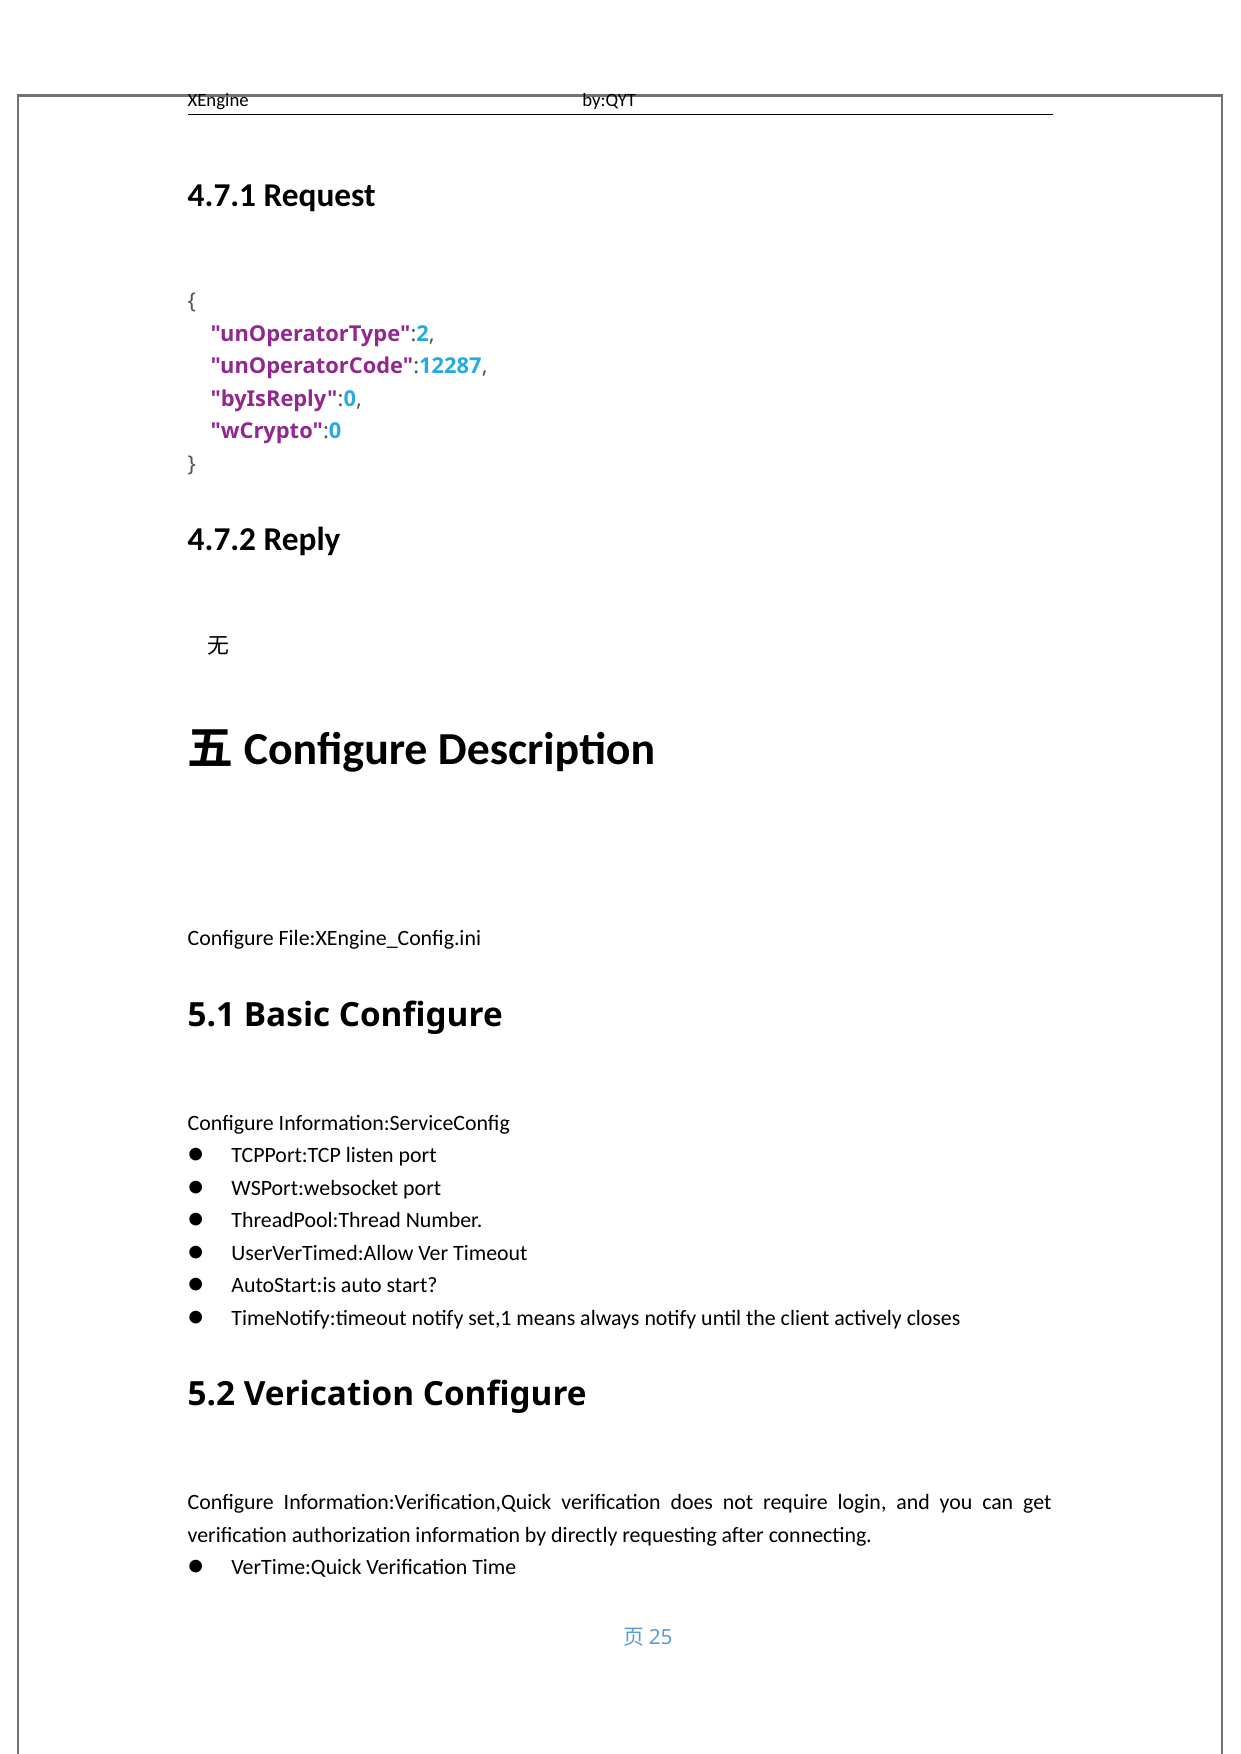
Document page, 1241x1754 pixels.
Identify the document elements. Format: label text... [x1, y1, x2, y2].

text Configure File:XEngine_Config.ini [187, 921, 1053, 953]
list AutoStart:is auto start? [187, 1268, 1053, 1301]
text 无 [187, 628, 1053, 660]
subtitle 4.7.2 Reply [187, 506, 1053, 571]
text Configure Information:Verification,Quick verification does not require login, and you can get verification authorization information by directly requesting after connecting. [187, 1486, 1053, 1551]
subtitle 4.7.1 Request [187, 162, 1053, 227]
list ThreadPool:Thread Number. [187, 1203, 1053, 1236]
list TCPPort:TCP listen port [187, 1138, 1053, 1171]
list UserVerTimed:Allow Ver Timeout [187, 1236, 1053, 1268]
text Configure Information:ServiceConfig [187, 1106, 1053, 1138]
subtitle 5.2 Verication Configure [187, 1360, 1053, 1425]
list VerTime:Quick Verification Time [187, 1551, 1053, 1583]
subtitle 5.1 Basic Configure [187, 981, 1053, 1046]
list WSPort:websocket port [187, 1171, 1053, 1203]
list TimeNotify:timeout notify set,1 means always notify until the client actively closes [187, 1301, 1053, 1333]
text { "unOperatorType":2, "unOperatorCode":12287, "byIsReply":0, "wCrypto":0 } [187, 284, 1053, 479]
subtitle 五 Configure Description [187, 696, 1053, 793]
